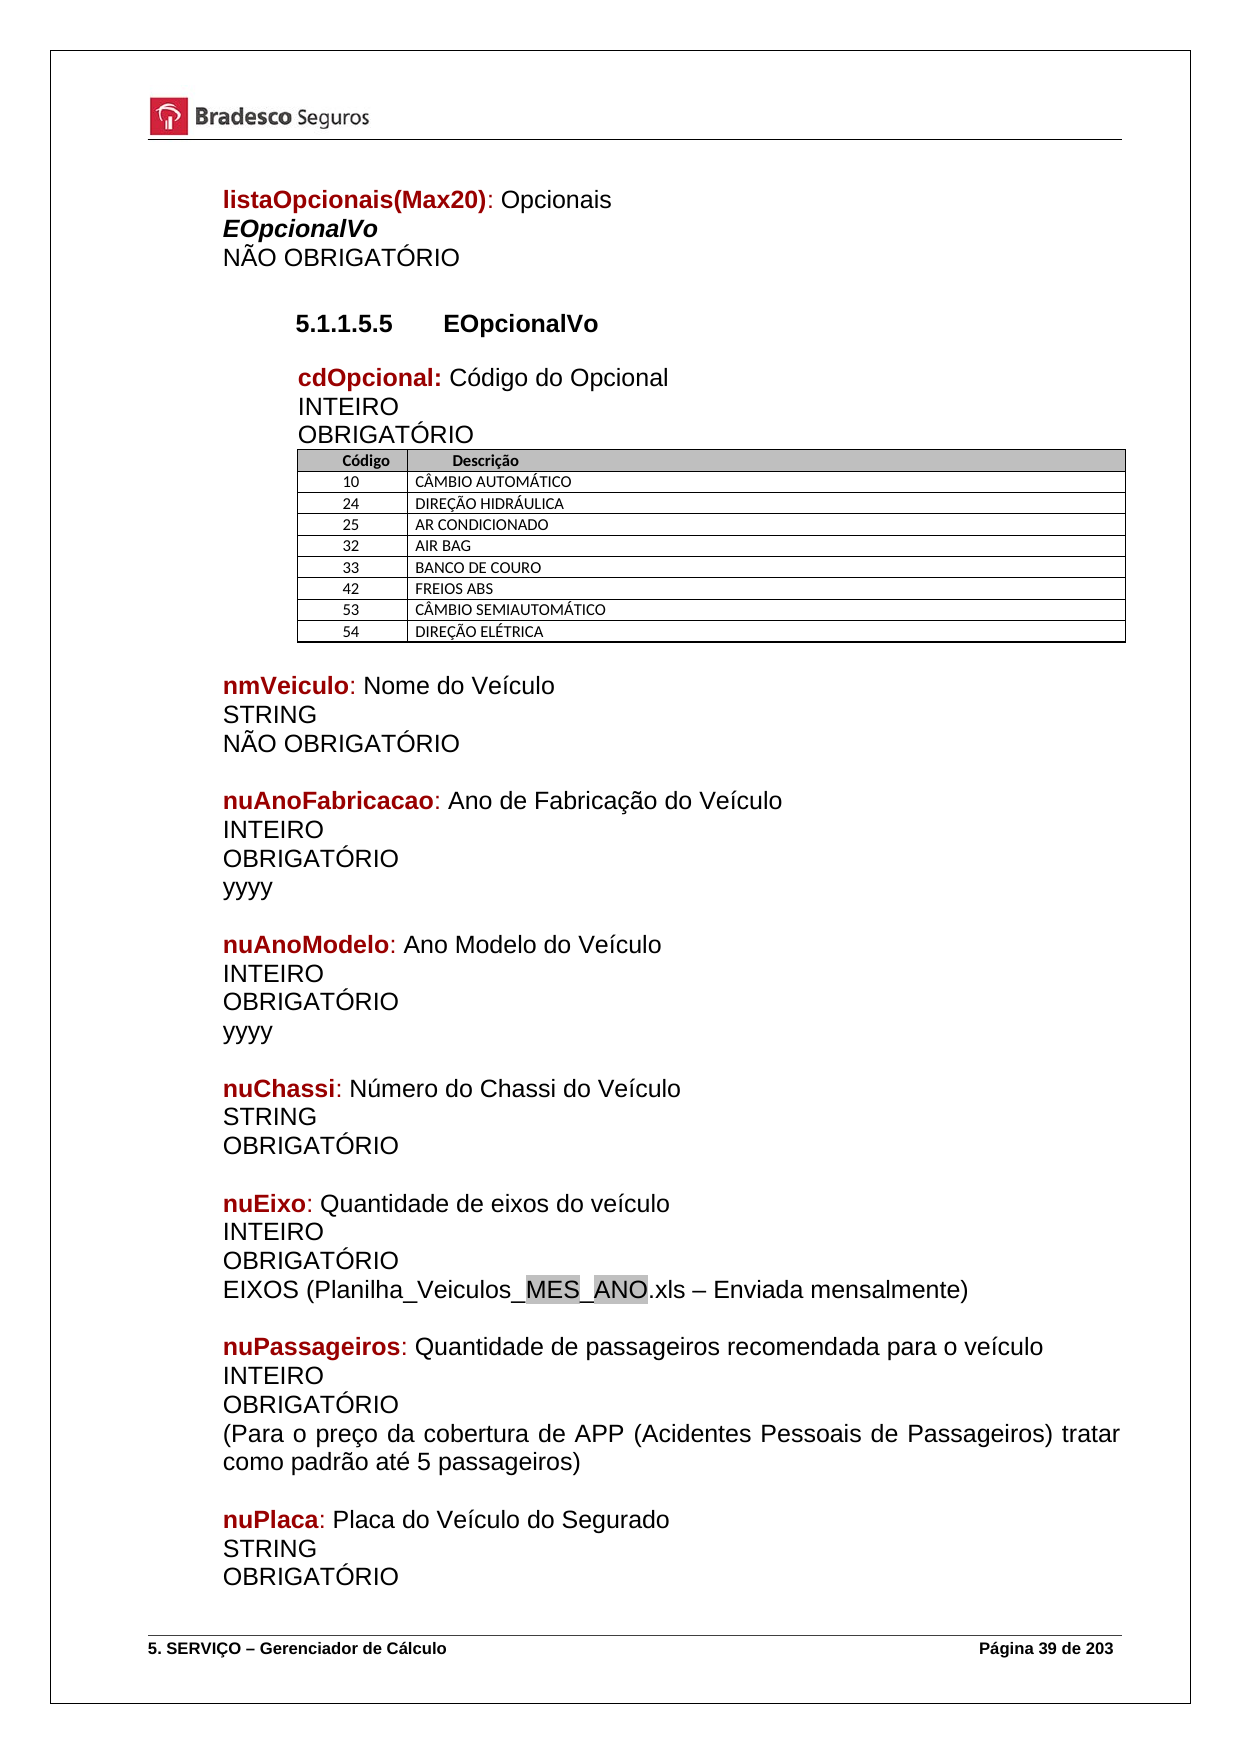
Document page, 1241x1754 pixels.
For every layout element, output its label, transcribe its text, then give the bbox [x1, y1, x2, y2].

text OBRIGATÓRIO [223, 1131, 1122, 1160]
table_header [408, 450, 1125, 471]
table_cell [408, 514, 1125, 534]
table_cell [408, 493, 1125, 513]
text nuEixo: Quantidade de eixos do veículo [223, 1189, 1122, 1217]
text nmVeiculo: Nome do Veículo [223, 671, 1122, 700]
text (Para o preço da cobertura de APP (Acidentes Pessoais de Passageiros) tratar como padrão até 5 passageiros) [223, 1419, 1122, 1476]
text NÃO OBRIGATÓRIO [223, 729, 1122, 757]
text EIXOS (Planilha_Veiculos_MES_ANO.xls – Enviada mensalmente) [648, 1275, 1122, 1304]
text INTEIRO [223, 1361, 1122, 1390]
text STRING [223, 1102, 1122, 1131]
text STRING [223, 1534, 1122, 1562]
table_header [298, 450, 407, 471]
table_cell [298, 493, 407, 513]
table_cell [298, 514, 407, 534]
text nuPassageiros: Quantidade de passageiros recomendada para o veículo [223, 1332, 1122, 1361]
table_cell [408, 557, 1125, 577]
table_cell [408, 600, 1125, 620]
picture [149, 85, 380, 139]
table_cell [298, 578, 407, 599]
text NÃO OBRIGATÓRIO [223, 243, 1122, 272]
text INTEIRO [223, 959, 1122, 987]
text nuAnoFabricacao: Ano de Fabricação do Veículo [223, 786, 1122, 815]
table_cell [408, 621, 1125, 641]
text yyyy [223, 1016, 1122, 1045]
text EOpcionalVo [295, 309, 1122, 338]
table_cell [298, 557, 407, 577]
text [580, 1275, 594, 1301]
text cdOpcional: Código do Opcional [298, 363, 1122, 392]
text INTEIRO [223, 1217, 1122, 1246]
text OBRIGATÓRIO [223, 987, 1122, 1016]
text nuChassi: Número do Chassi do Veículo [223, 1074, 1122, 1102]
text STRING [223, 700, 1122, 729]
text OBRIGATÓRIO [223, 1562, 1122, 1591]
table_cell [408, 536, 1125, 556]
text OBRIGATÓRIO [298, 420, 1122, 449]
text OBRIGATÓRIO [223, 1246, 1122, 1275]
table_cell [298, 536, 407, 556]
text nuAnoModelo: Ano Modelo do Veículo [223, 930, 1122, 959]
text listaOpcionais(Max20): Opcionais [223, 185, 1122, 214]
text yyyy [223, 872, 1122, 901]
text nuPlaca: Placa do Veículo do Segurado [223, 1505, 1122, 1534]
text EOpcionalVo [223, 214, 1122, 243]
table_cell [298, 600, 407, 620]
text OBRIGATÓRIO [223, 1390, 1122, 1419]
text INTEIRO [298, 392, 1122, 420]
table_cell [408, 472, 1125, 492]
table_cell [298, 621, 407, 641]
text OBRIGATÓRIO [223, 844, 1122, 872]
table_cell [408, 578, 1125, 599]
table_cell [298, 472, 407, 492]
text EIXOS (Planilha_Veiculos_MES_ANO.xls – Enviada mensalmente) [223, 1275, 526, 1304]
text INTEIRO [223, 815, 1122, 844]
